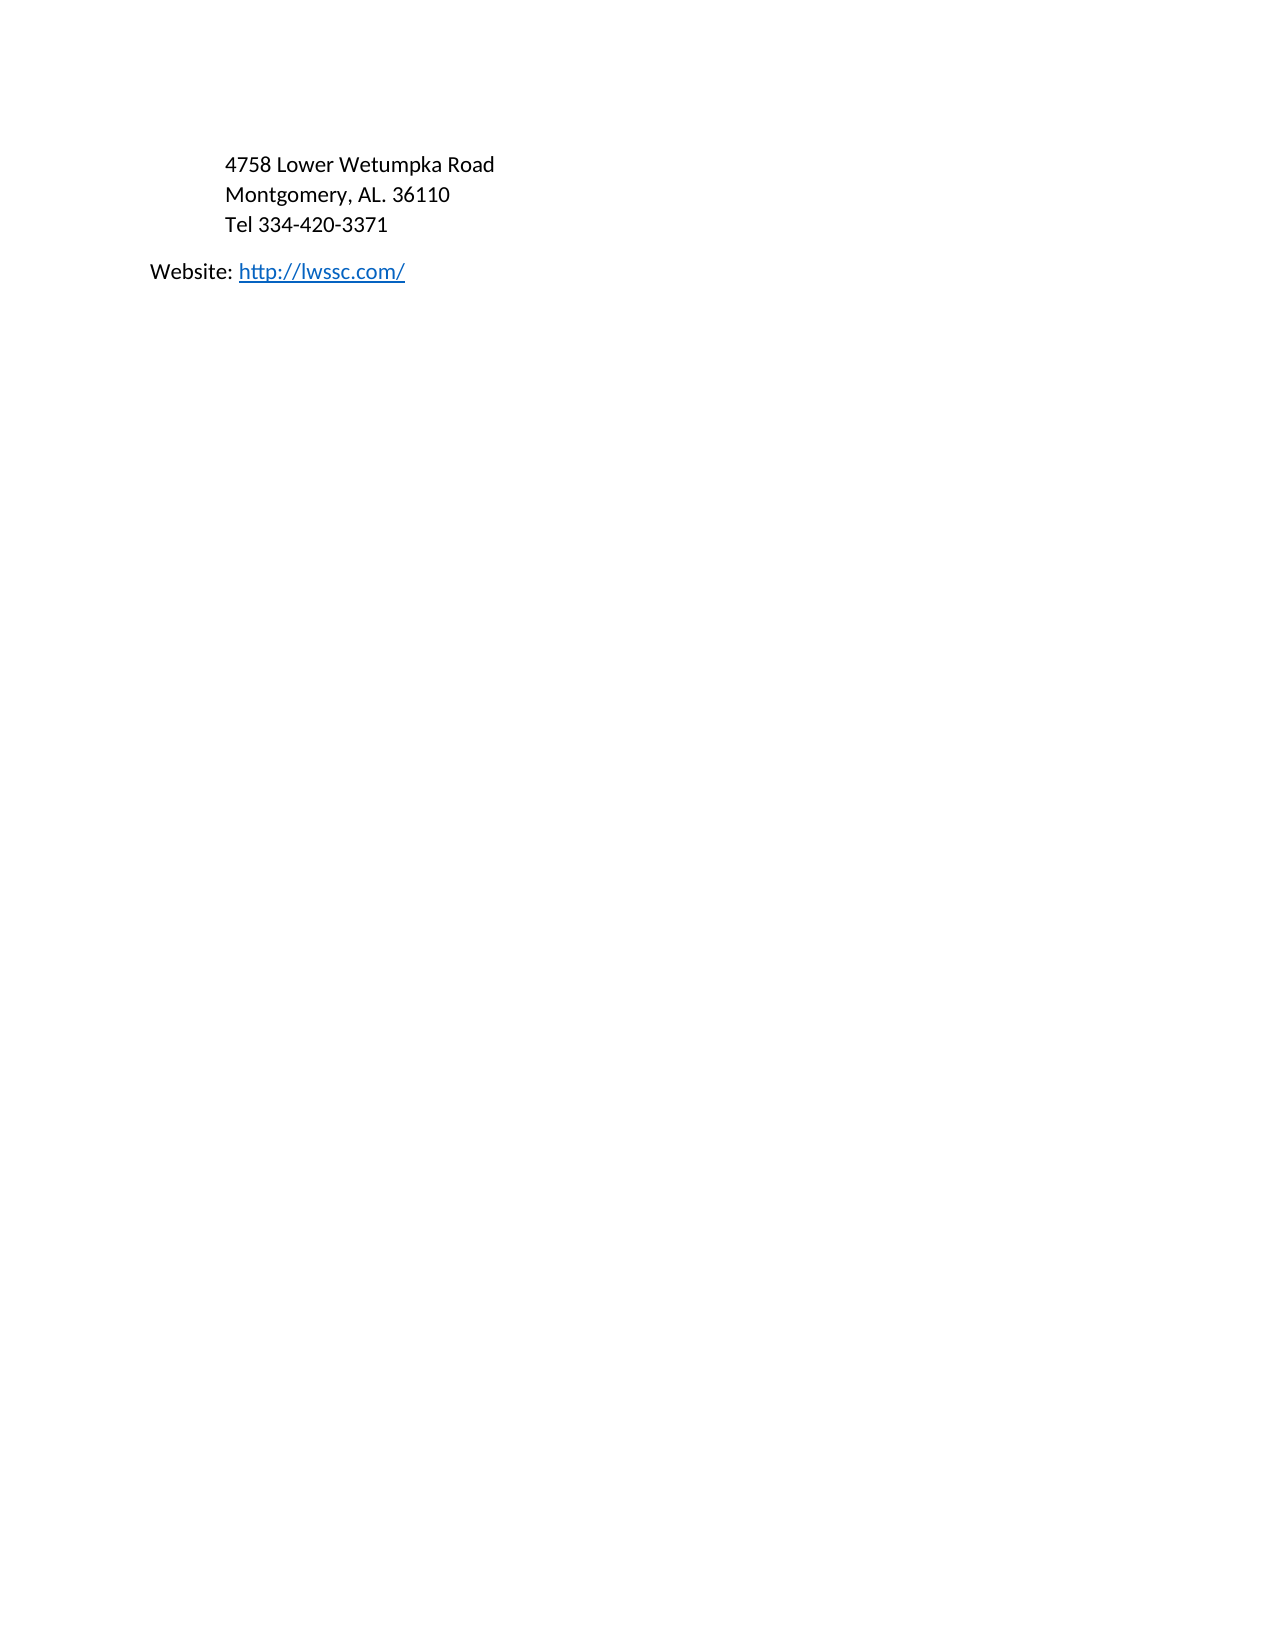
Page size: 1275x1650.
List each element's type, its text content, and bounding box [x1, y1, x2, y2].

text Website: http://lwssc.com/ [150, 257, 1125, 285]
text 4758 Lower Wetumpka Road Montgomery, AL. 36110 Tel 334-420-3371 [225, 150, 1125, 238]
